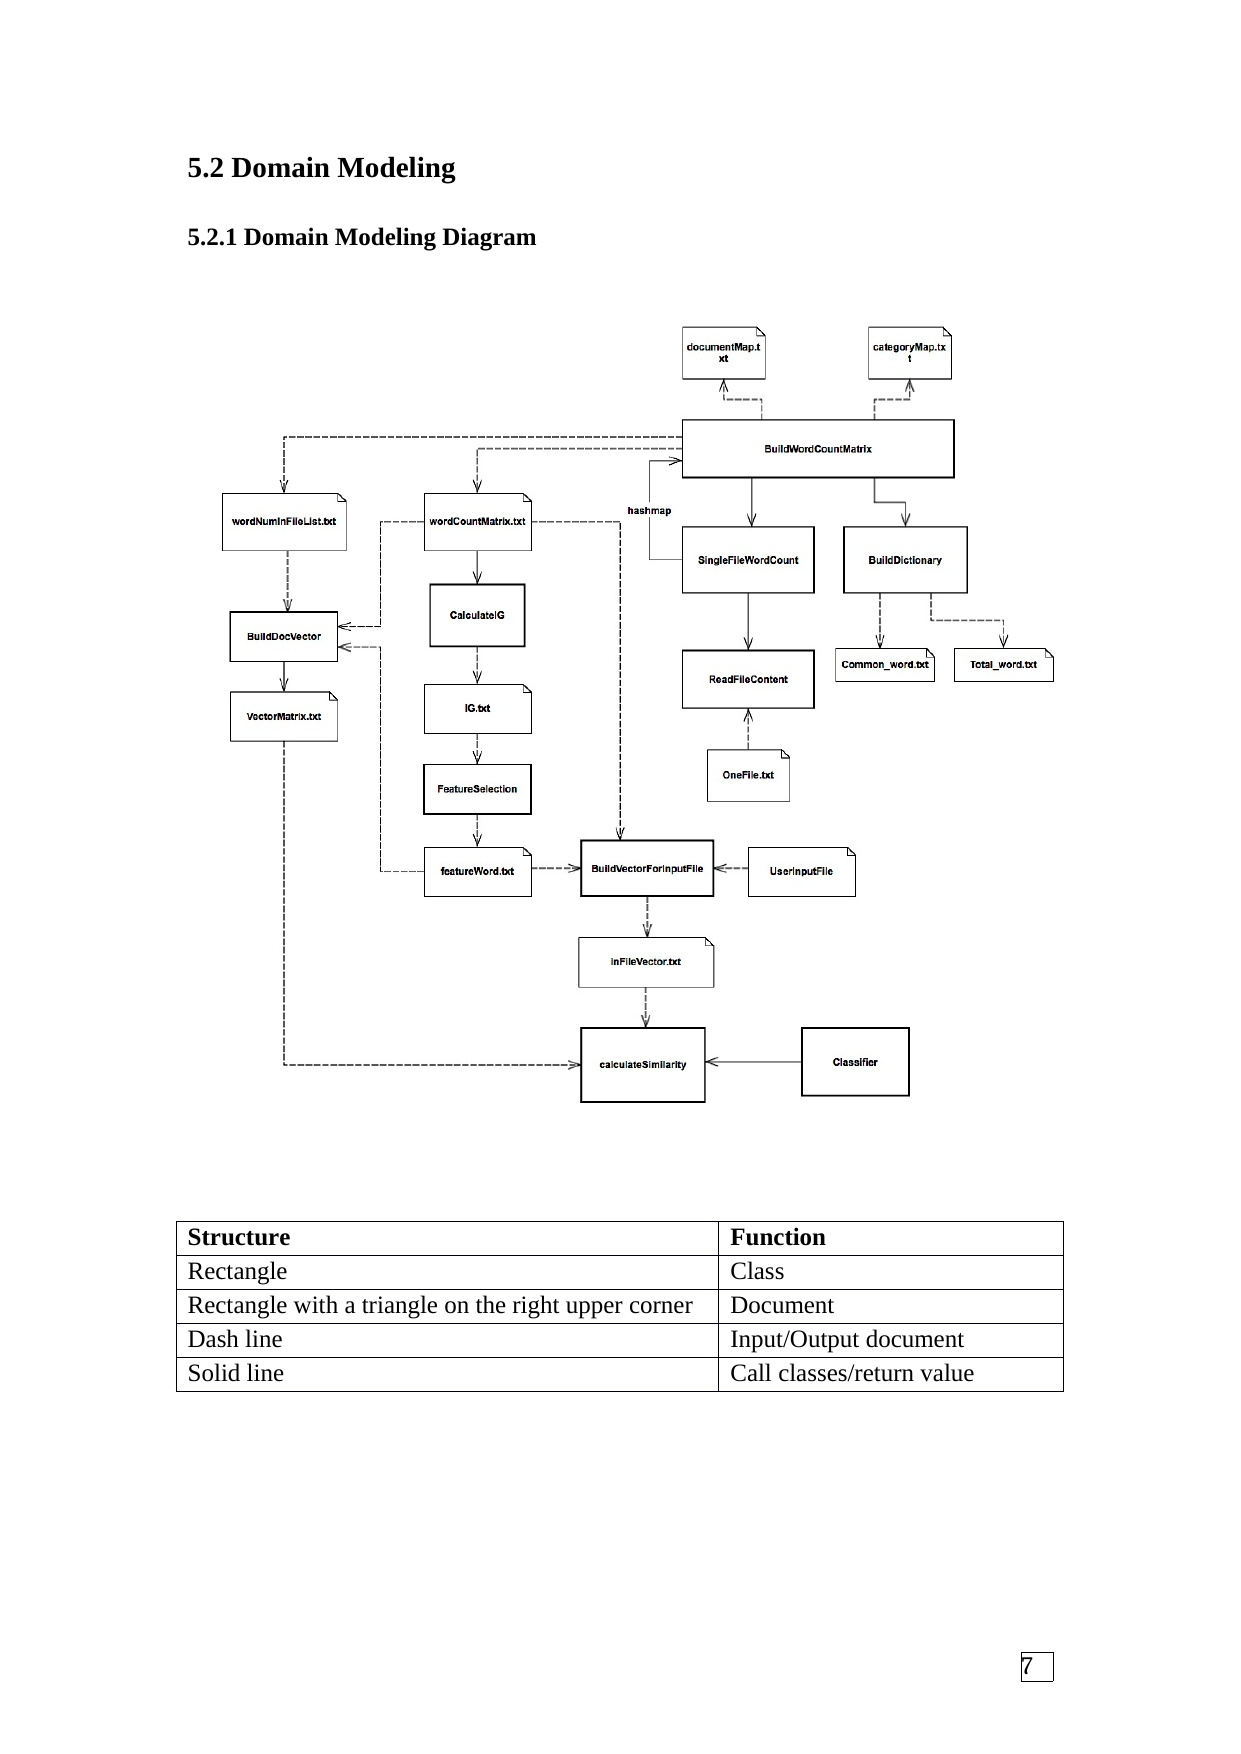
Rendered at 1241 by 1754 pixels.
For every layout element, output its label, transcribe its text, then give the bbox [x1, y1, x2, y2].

picture [187, 287, 1069, 1118]
text 5.2.1 Domain Modeling Diagram [187, 222, 1053, 250]
table_header Function [719, 1222, 1063, 1255]
table_cell Call classes/return value [719, 1358, 1063, 1391]
table_cell Class [719, 1256, 1063, 1289]
table_cell Rectangle [177, 1256, 718, 1289]
table_cell Input/Output document [719, 1324, 1063, 1357]
table_cell Dash line [177, 1324, 718, 1357]
table_cell Solid line [177, 1358, 718, 1391]
table_header Structure [177, 1222, 718, 1255]
table_cell Rectangle with a triangle on the right upper corner [177, 1290, 718, 1323]
text 5.2 Domain Modeling [187, 150, 1053, 183]
table_cell Document [719, 1290, 1063, 1323]
